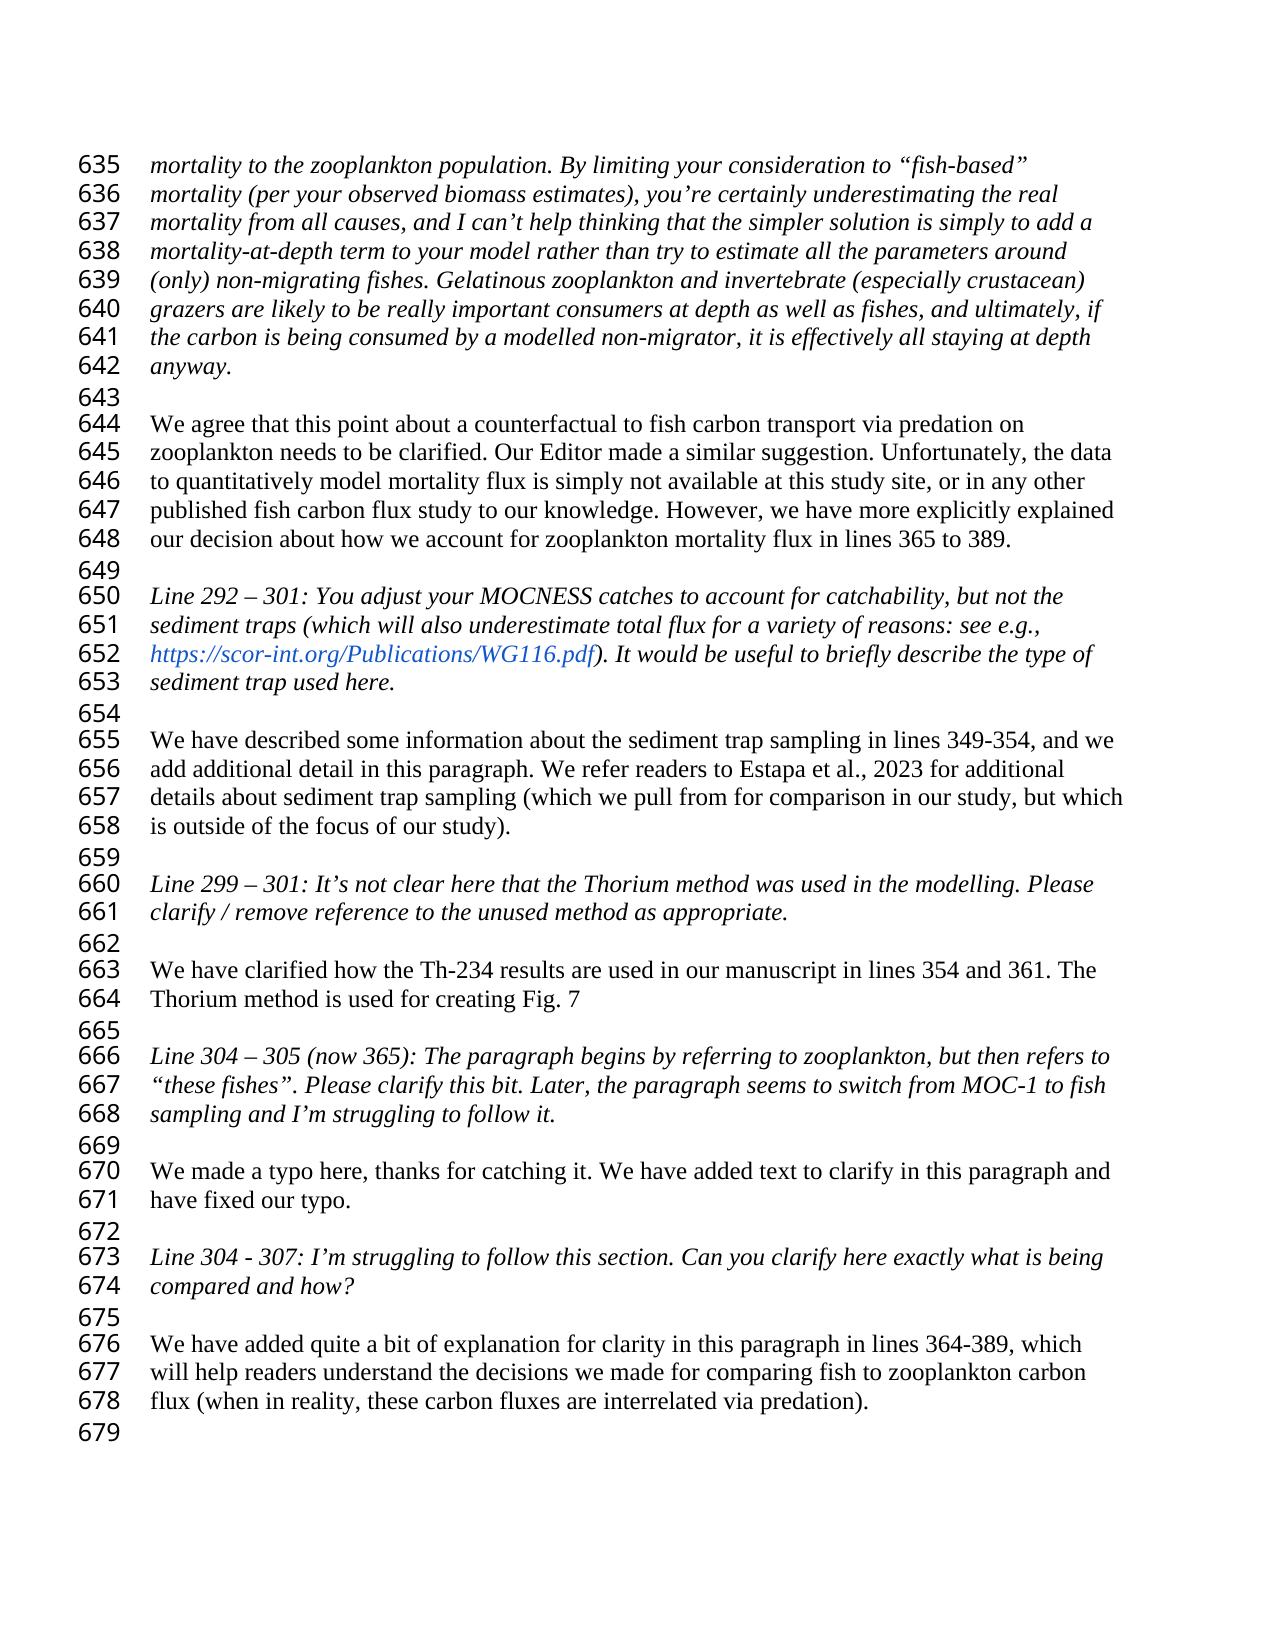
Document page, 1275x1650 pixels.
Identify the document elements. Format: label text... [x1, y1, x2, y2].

text We agree that this point about a counterfactual to fish carbon transport via predation on zooplankton needs to be clarified. Our Editor made a similar suggestion. Unfortunately, the data to quantitatively model mortality flux is simply not available at this study site, or in any other published fish carbon flux study to our knowledge. However, we have more explicitly explained our decision about how we account for zooplankton mortality flux in lines 365 to 389. [150, 409, 1125, 552]
text We have described some information about the sediment trap sampling in lines 349-354, and we add additional detail in this paragraph. We refer readers to Estapa et al., 2023 for additional details about sediment trap sampling (which we pull from for comparison in our study, but which is outside of the focus of our study). [150, 725, 1125, 840]
text We made a typo here, thanks for catching it. We have added text to clarify in this paragraph and have fixed our typo. [150, 1156, 1125, 1214]
text Line 299 – 301: It’s not clear here that the Thorium method was used in the modelling. Please clarify / remove reference to the unused method as appropriate. [150, 869, 1125, 926]
text Line 292 – 301: You adjust your MOCNESS catches to account for catchability, but not the sediment traps (which will also underestimate total flux for a variety of reasons: see e.g., https://scor-int.org/Publications/WG116.pdf). It would be useful to briefly describe the type of sediment trap used here. [150, 581, 1125, 696]
text We have added quite a bit of explanation for clarity in this paragraph in lines 364-389, which will help readers understand the decisions we made for comparing fish to zooplankton carbon flux (when in reality, these carbon fluxes are interrelated via predation). [150, 1329, 1125, 1415]
text Line 304 – 305 (now 365): The paragraph begins by referring to zooplankton, but then refers to “these fishes”. Please clarify this bit. Later, the paragraph seems to switch from MOC-1 to fish sampling and I’m struggling to follow it. [150, 1041, 1125, 1127]
text Line 304 - 307: I’m struggling to follow this section. Can you clarify here exactly what is being compared and how? [150, 1242, 1125, 1300]
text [150, 150, 1125, 380]
text We have clarified how the Th-234 results are used in our manuscript in lines 354 and 361. The Thorium method is used for creating Fig. 7 [150, 955, 1125, 1012]
